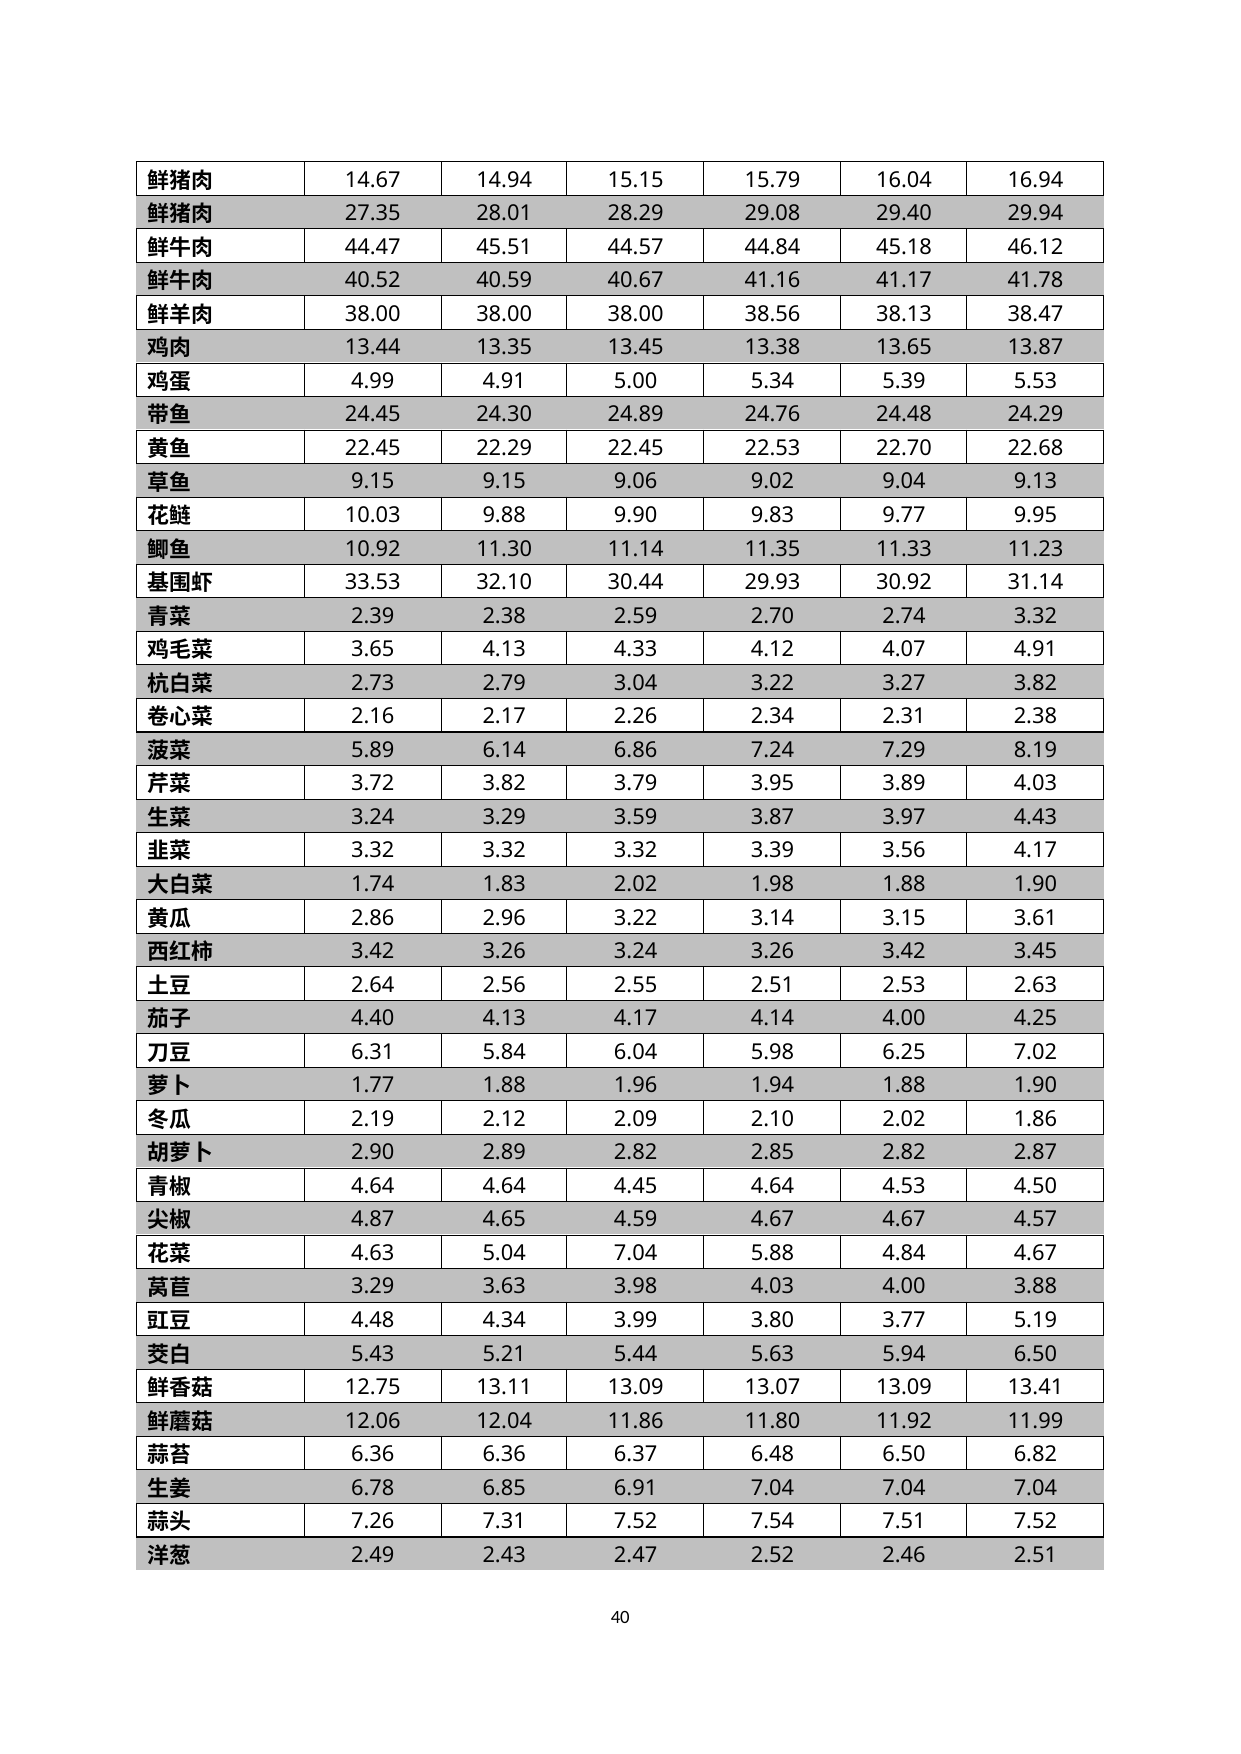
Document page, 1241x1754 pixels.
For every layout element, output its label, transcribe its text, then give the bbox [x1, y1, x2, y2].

table_cell 4.00 [841, 1269, 967, 1302]
table_cell 西红柿 [136, 934, 304, 966]
table_cell 2.53 [841, 967, 966, 1000]
table_cell 5.44 [567, 1336, 704, 1369]
table_cell 4.13 [442, 632, 566, 664]
table_cell 6.48 [704, 1437, 840, 1469]
table_cell 卷心菜 [137, 699, 304, 731]
table_cell 2.87 [967, 1135, 1104, 1167]
table_cell 9.95 [967, 498, 1103, 530]
table_cell 生菜 [136, 800, 304, 832]
table_cell 4.99 [305, 364, 441, 396]
table_cell 4.13 [441, 1001, 567, 1033]
table_cell 13.87 [967, 330, 1104, 362]
table_cell 2.09 [567, 1101, 703, 1134]
table_cell 33.53 [305, 565, 441, 597]
table_cell 1.94 [704, 1068, 841, 1100]
table_cell 2.73 [304, 665, 441, 698]
table_cell 4.48 [305, 1303, 441, 1335]
table_cell 6.31 [305, 1034, 441, 1067]
table_cell 4.64 [704, 1169, 840, 1201]
table_cell 12.75 [305, 1370, 441, 1402]
table_cell 3.95 [704, 766, 840, 798]
table_cell 13.38 [704, 330, 841, 362]
table_cell 29.40 [841, 196, 967, 228]
table_cell 38.00 [305, 296, 441, 329]
table_cell 6.91 [567, 1470, 704, 1503]
table_cell 鸡蛋 [137, 364, 304, 396]
table_cell 3.32 [567, 833, 703, 866]
table_cell 4.64 [305, 1169, 441, 1201]
table_cell 13.09 [567, 1370, 703, 1402]
table_cell 2.19 [305, 1101, 441, 1134]
table_cell 38.47 [967, 296, 1103, 329]
table_cell 4.63 [305, 1236, 441, 1268]
table_cell 杭白菜 [136, 665, 304, 698]
table_cell 6.14 [441, 733, 567, 765]
table_cell 6.78 [304, 1470, 441, 1503]
table_cell 3.04 [567, 665, 704, 698]
table_cell 3.15 [841, 900, 966, 933]
table_cell 4.00 [841, 1001, 967, 1033]
table_cell 9.15 [304, 464, 441, 497]
table_cell 9.02 [704, 464, 841, 497]
table_cell 3.27 [841, 665, 967, 698]
table_cell 2.51 [967, 1538, 1104, 1570]
table_cell 4.34 [442, 1303, 566, 1335]
table_cell 44.84 [704, 229, 840, 262]
table_cell 9.06 [567, 464, 704, 497]
table_cell 2.89 [441, 1135, 567, 1167]
table_cell 6.36 [305, 1437, 441, 1469]
table_cell 3.77 [841, 1303, 966, 1335]
table_cell 3.22 [704, 665, 841, 698]
table_cell 鲜牛肉 [137, 229, 304, 262]
table_cell 6.82 [967, 1437, 1103, 1469]
table_cell 1.74 [304, 867, 441, 899]
table_cell 3.29 [441, 800, 567, 832]
table_cell 4.25 [967, 1001, 1104, 1033]
table_cell 2.31 [841, 699, 966, 731]
table_cell 38.00 [442, 296, 566, 329]
table_cell 4.07 [841, 632, 966, 664]
table_cell 40.67 [567, 263, 704, 295]
table_cell 3.89 [841, 766, 966, 798]
table_cell 7.04 [967, 1470, 1104, 1503]
table_cell 4.12 [704, 632, 840, 664]
table_cell 韭菜 [137, 833, 304, 866]
table_cell 3.32 [305, 833, 441, 866]
table_cell 7.26 [305, 1504, 441, 1536]
table_cell 茄子 [136, 1001, 304, 1033]
table_cell 16.94 [967, 162, 1103, 195]
table_cell 5.34 [704, 364, 840, 396]
table_cell 芹菜 [137, 766, 304, 798]
table_cell 4.84 [841, 1236, 966, 1268]
table_cell 4.45 [567, 1169, 703, 1201]
table_cell 11.35 [704, 531, 841, 564]
table_cell 5.84 [442, 1034, 566, 1067]
table_cell 30.92 [841, 565, 966, 597]
table_cell 4.17 [967, 833, 1103, 866]
table_cell 蒜头 [137, 1504, 304, 1536]
table_cell 1.77 [304, 1068, 441, 1100]
table_cell 2.85 [704, 1135, 841, 1167]
table_cell 3.45 [967, 934, 1104, 966]
table_cell 6.50 [967, 1336, 1104, 1369]
table_cell 11.30 [441, 531, 567, 564]
table_cell 2.10 [704, 1101, 840, 1134]
table_cell 2.38 [967, 699, 1103, 731]
table_cell 24.29 [967, 397, 1104, 429]
table_cell 7.52 [567, 1504, 703, 1536]
table_cell 鲜牛肉 [136, 263, 304, 295]
table_cell 5.39 [841, 364, 966, 396]
table_cell 2.46 [841, 1538, 967, 1570]
table_cell 2.64 [305, 967, 441, 1000]
table_cell 9.90 [567, 498, 703, 530]
table_cell 青椒 [137, 1169, 304, 1201]
table_cell 2.16 [305, 699, 441, 731]
table_cell 4.17 [567, 1001, 704, 1033]
table_cell 4.40 [304, 1001, 441, 1033]
table_cell 豇豆 [137, 1303, 304, 1335]
table_cell 7.04 [841, 1470, 967, 1503]
table_cell 13.41 [967, 1370, 1103, 1402]
table_cell 1.88 [841, 867, 967, 899]
table_cell 黄瓜 [137, 900, 304, 933]
table_cell 胡萝卜 [136, 1135, 304, 1167]
table_cell 2.51 [704, 967, 840, 1000]
table_cell 3.26 [704, 934, 841, 966]
table_cell 茭白 [136, 1336, 304, 1369]
table_cell 2.59 [567, 598, 704, 631]
table_cell 鲜猪肉 [137, 162, 304, 195]
table_cell 大白菜 [136, 867, 304, 899]
table_cell 4.87 [304, 1202, 441, 1234]
table_cell 15.79 [704, 162, 840, 195]
table_cell 2.90 [304, 1135, 441, 1167]
table_cell 1.90 [967, 1068, 1104, 1100]
table_cell 3.98 [567, 1269, 704, 1302]
table_cell 1.86 [967, 1101, 1103, 1134]
table_cell 刀豆 [137, 1034, 304, 1067]
table_cell 4.91 [442, 364, 566, 396]
table_cell 9.88 [442, 498, 566, 530]
table_cell 2.39 [304, 598, 441, 631]
table_cell 40.59 [441, 263, 567, 295]
table_cell 鸡毛菜 [137, 632, 304, 664]
table_cell 6.25 [841, 1034, 966, 1067]
table_cell 29.93 [704, 565, 840, 597]
table_cell 3.42 [841, 934, 967, 966]
table_cell 2.86 [305, 900, 441, 933]
table_cell 7.31 [442, 1504, 566, 1536]
table_cell 蒜苔 [137, 1437, 304, 1469]
table_cell 4.43 [967, 800, 1104, 832]
table_cell 4.57 [967, 1202, 1104, 1234]
table_cell 2.82 [567, 1135, 704, 1167]
table_cell 16.04 [841, 162, 966, 195]
table_cell 5.19 [967, 1303, 1103, 1335]
table_cell 4.64 [442, 1169, 566, 1201]
table_cell 3.61 [967, 900, 1103, 933]
table_cell 28.01 [441, 196, 567, 228]
table_cell 3.72 [305, 766, 441, 798]
table_cell 5.94 [841, 1336, 967, 1369]
table_cell 4.03 [704, 1269, 841, 1302]
table_cell 2.74 [841, 598, 967, 631]
table_cell 22.53 [704, 431, 840, 463]
table_cell 花鲢 [137, 498, 304, 530]
table_cell 4.14 [704, 1001, 841, 1033]
table_cell 3.32 [967, 598, 1104, 631]
table_cell 38.00 [567, 296, 703, 329]
table_cell 基围虾 [137, 565, 304, 597]
table_cell 9.15 [441, 464, 567, 497]
table_cell 2.02 [567, 867, 704, 899]
table_cell 2.79 [441, 665, 567, 698]
table_cell 41.17 [841, 263, 967, 295]
table_cell 3.82 [967, 665, 1104, 698]
table_cell 9.04 [841, 464, 967, 497]
table_cell 24.45 [304, 397, 441, 429]
table_cell 2.43 [441, 1538, 567, 1570]
table_cell 13.65 [841, 330, 967, 362]
table_cell 冬瓜 [137, 1101, 304, 1134]
table_cell 29.08 [704, 196, 841, 228]
table_cell 萝卜 [136, 1068, 304, 1100]
table_cell 31.14 [967, 565, 1103, 597]
table_cell 1.88 [441, 1068, 567, 1100]
table_cell 38.13 [841, 296, 966, 329]
table_cell 13.09 [841, 1370, 966, 1402]
table_cell 30.44 [567, 565, 703, 597]
table_cell 4.53 [841, 1169, 966, 1201]
table_cell 44.57 [567, 229, 703, 262]
table_cell 45.51 [442, 229, 566, 262]
table_cell 11.86 [567, 1403, 704, 1436]
table_cell 5.63 [704, 1336, 841, 1369]
table_cell 3.56 [841, 833, 966, 866]
table_cell 13.11 [442, 1370, 566, 1402]
table_cell 3.82 [442, 766, 566, 798]
table_cell 3.42 [304, 934, 441, 966]
table_cell 22.68 [967, 431, 1103, 463]
table_cell 2.47 [567, 1538, 704, 1570]
table_cell 12.06 [304, 1403, 441, 1436]
table_cell 6.36 [442, 1437, 566, 1469]
table_cell 7.54 [704, 1504, 840, 1536]
table_cell 22.45 [567, 431, 703, 463]
table_cell 22.70 [841, 431, 966, 463]
table_cell 45.18 [841, 229, 966, 262]
table_cell 2.12 [442, 1101, 566, 1134]
table_cell 13.45 [567, 330, 704, 362]
table_cell 3.22 [567, 900, 703, 933]
table_cell 5.98 [704, 1034, 840, 1067]
table_cell 草鱼 [136, 464, 304, 497]
table_cell 7.04 [567, 1236, 703, 1268]
table_cell 3.14 [704, 900, 840, 933]
table_cell 3.32 [442, 833, 566, 866]
table_cell 4.67 [841, 1202, 967, 1234]
table_cell 生姜 [136, 1470, 304, 1503]
table_cell 3.97 [841, 800, 967, 832]
table_cell 11.14 [567, 531, 704, 564]
table_cell 2.82 [841, 1135, 967, 1167]
table_cell 1.98 [704, 867, 841, 899]
table_cell 44.47 [305, 229, 441, 262]
table_cell 黄鱼 [137, 431, 304, 463]
table_cell 5.43 [304, 1336, 441, 1369]
table_cell 27.35 [304, 196, 441, 228]
table_cell 6.37 [567, 1437, 703, 1469]
table_cell 4.65 [441, 1202, 567, 1234]
table_cell 9.83 [704, 498, 840, 530]
table_cell 3.80 [704, 1303, 840, 1335]
table_cell 4.67 [967, 1236, 1103, 1268]
table_cell 32.10 [442, 565, 566, 597]
table_cell 3.24 [567, 934, 704, 966]
table_cell 22.45 [305, 431, 441, 463]
table_cell 13.44 [304, 330, 441, 362]
table_cell 6.50 [841, 1437, 966, 1469]
table_cell 5.00 [567, 364, 703, 396]
table_cell 7.02 [967, 1034, 1103, 1067]
table_cell 3.79 [567, 766, 703, 798]
table_cell 鸡肉 [136, 330, 304, 362]
table_cell 菠菜 [136, 733, 304, 765]
table_cell 鲜猪肉 [136, 196, 304, 228]
table_cell 3.29 [304, 1269, 441, 1302]
table_cell 40.52 [304, 263, 441, 295]
table_cell 2.52 [704, 1538, 841, 1570]
table_cell 2.55 [567, 967, 703, 1000]
table_cell 1.88 [841, 1068, 967, 1100]
table_cell 12.04 [441, 1403, 567, 1436]
table_cell 带鱼 [136, 397, 304, 429]
table_cell 9.13 [967, 464, 1104, 497]
table_cell 4.59 [567, 1202, 704, 1234]
table_cell 10.03 [305, 498, 441, 530]
table_cell 5.89 [304, 733, 441, 765]
table_cell 13.07 [704, 1370, 840, 1402]
table_cell 2.34 [704, 699, 840, 731]
table_cell 28.29 [567, 196, 704, 228]
table_cell 11.23 [967, 531, 1104, 564]
table_cell 8.19 [967, 733, 1104, 765]
table_cell 2.63 [967, 967, 1103, 1000]
table_cell 2.96 [442, 900, 566, 933]
table_cell 3.99 [567, 1303, 703, 1335]
table_cell 38.56 [704, 296, 840, 329]
table_cell 花菜 [137, 1236, 304, 1268]
table_cell 10.92 [304, 531, 441, 564]
table_cell 5.21 [441, 1336, 567, 1369]
table_cell 7.04 [704, 1470, 841, 1503]
table_cell 24.30 [441, 397, 567, 429]
table_cell 11.33 [841, 531, 967, 564]
table_cell 莴苣 [136, 1269, 304, 1302]
table_cell 5.88 [704, 1236, 840, 1268]
table_cell 41.16 [704, 263, 841, 295]
table_cell 3.26 [441, 934, 567, 966]
table_cell 14.94 [442, 162, 566, 195]
table_cell 2.56 [442, 967, 566, 1000]
table_cell 24.76 [704, 397, 841, 429]
table_cell 鲜香菇 [137, 1370, 304, 1402]
table_cell 鲜蘑菇 [136, 1403, 304, 1436]
table_cell 2.26 [567, 699, 703, 731]
table_cell 29.94 [967, 196, 1104, 228]
table_cell 鲜羊肉 [137, 296, 304, 329]
table_cell 4.50 [967, 1169, 1103, 1201]
table_cell 5.53 [967, 364, 1103, 396]
table_cell 4.03 [967, 766, 1103, 798]
table_cell 15.15 [567, 162, 703, 195]
table_cell 7.52 [967, 1504, 1103, 1536]
table_cell 3.63 [441, 1269, 567, 1302]
table_cell 3.24 [304, 800, 441, 832]
table_cell 7.29 [841, 733, 967, 765]
table_cell 7.51 [841, 1504, 966, 1536]
table_cell 2.70 [704, 598, 841, 631]
table_cell 2.17 [442, 699, 566, 731]
table_cell 鲫鱼 [136, 531, 304, 564]
table_cell 青菜 [136, 598, 304, 631]
table_cell 41.78 [967, 263, 1104, 295]
table_cell 3.39 [704, 833, 840, 866]
table_cell 3.87 [704, 800, 841, 832]
table_cell 1.96 [567, 1068, 704, 1100]
table_cell 11.92 [841, 1403, 967, 1436]
table_cell 3.59 [567, 800, 704, 832]
table_cell 2.02 [841, 1101, 966, 1134]
table_cell 46.12 [967, 229, 1103, 262]
table_cell 土豆 [137, 967, 304, 1000]
table_cell 5.04 [442, 1236, 566, 1268]
table_cell 22.29 [442, 431, 566, 463]
table_cell 13.35 [441, 330, 567, 362]
table_cell 24.48 [841, 397, 967, 429]
table_cell 7.24 [704, 733, 841, 765]
table_cell 4.91 [967, 632, 1103, 664]
table_cell 洋葱 [136, 1538, 304, 1570]
table_cell 1.83 [441, 867, 567, 899]
table_cell 6.04 [567, 1034, 703, 1067]
table_cell 4.67 [704, 1202, 841, 1234]
table_cell 尖椒 [136, 1202, 304, 1234]
table_cell 4.33 [567, 632, 703, 664]
table_cell 3.88 [967, 1269, 1104, 1302]
table_cell 11.99 [967, 1403, 1104, 1436]
table_cell 14.67 [305, 162, 441, 195]
table_cell 6.86 [567, 733, 704, 765]
table_cell 2.49 [304, 1538, 441, 1570]
table_cell 9.77 [841, 498, 966, 530]
table_cell 11.80 [704, 1403, 841, 1436]
table_cell 24.89 [567, 397, 704, 429]
table_cell 3.65 [305, 632, 441, 664]
table_cell 6.85 [441, 1470, 567, 1503]
table_cell 1.90 [967, 867, 1104, 899]
table_cell 2.38 [441, 598, 567, 631]
